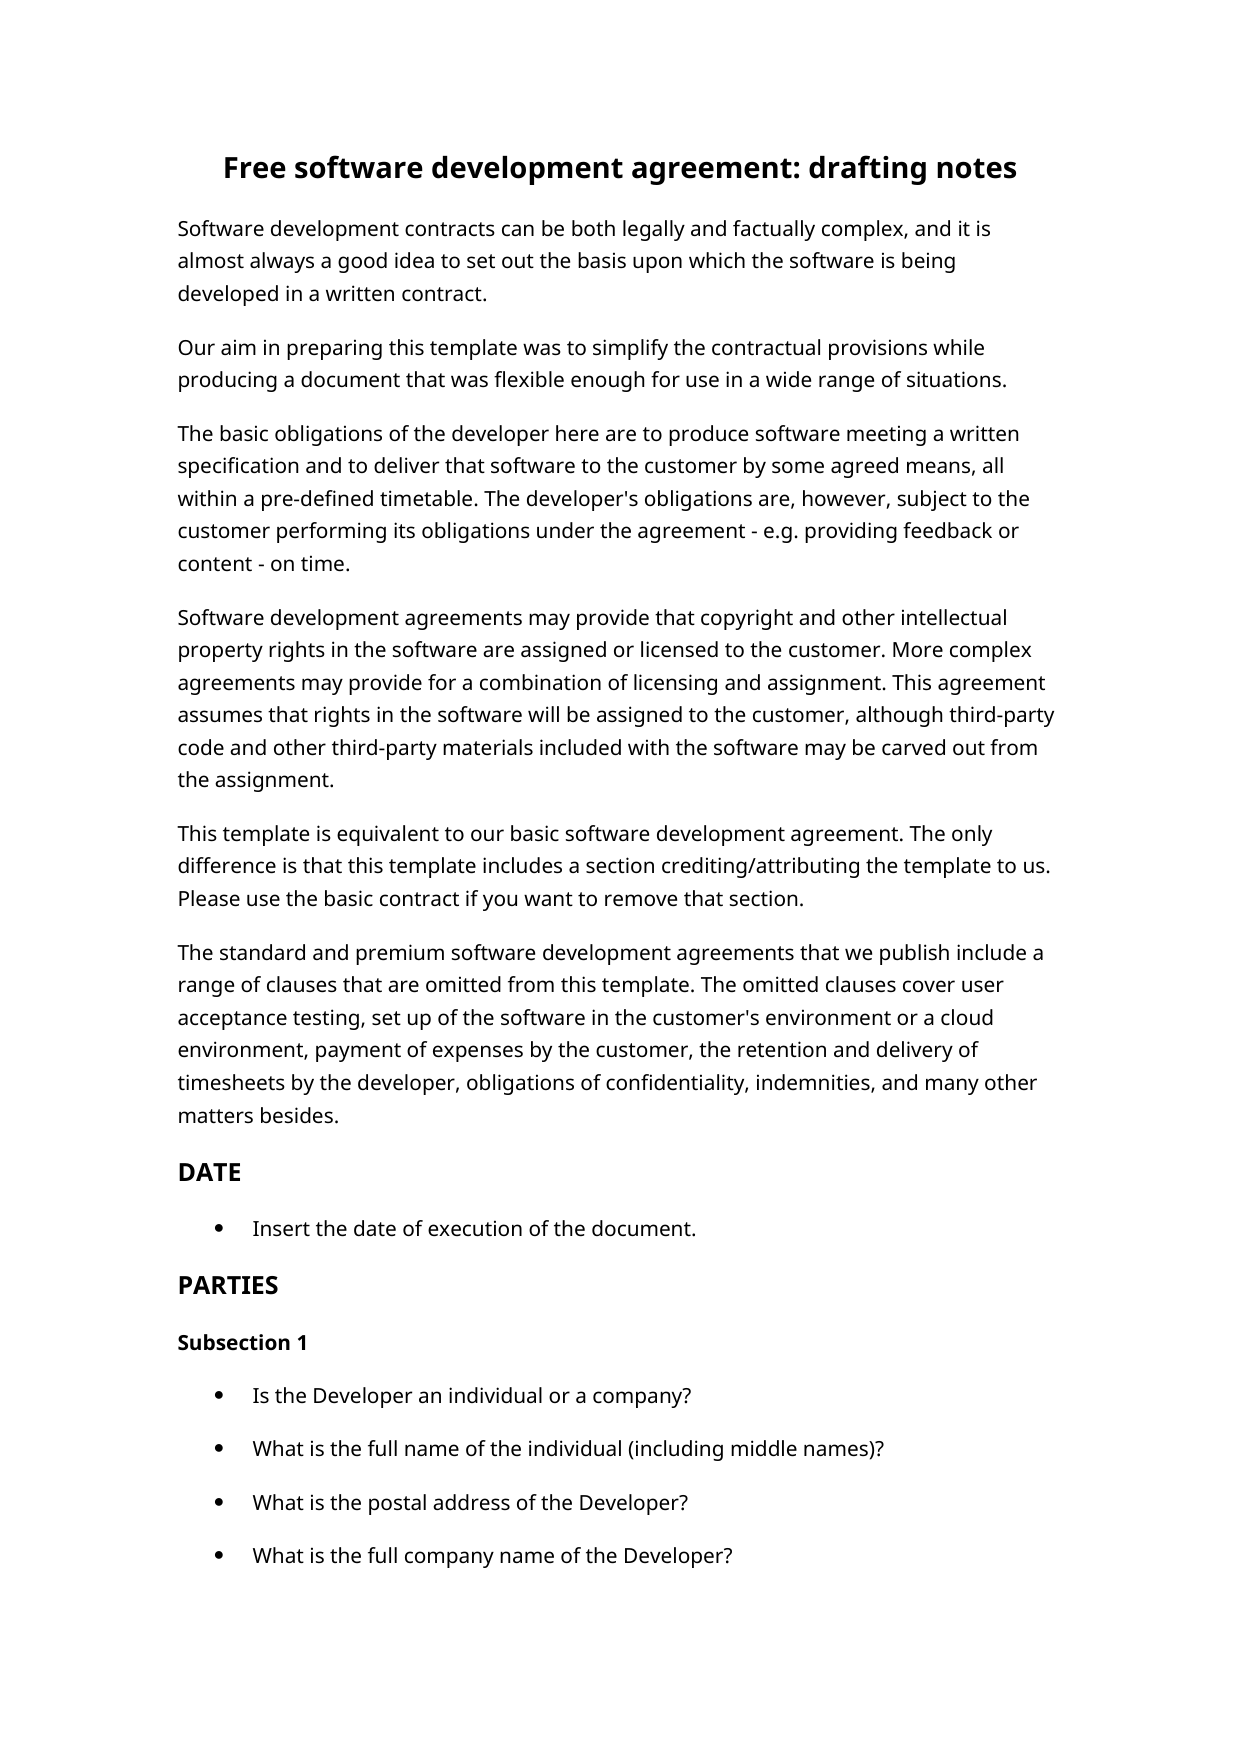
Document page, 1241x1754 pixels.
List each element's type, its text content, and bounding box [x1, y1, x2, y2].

text Free software development agreement: drafting notes [177, 148, 1063, 187]
text DATE [177, 1154, 1063, 1188]
text The standard and premium software development agreements that we publish include a range of clauses that are omitted from this template. The omitted clauses cover user acceptance testing, set up of the software in the customer's environment or a cloud environment, payment of expenses by the customer, the retention and delivery of timesheets by the developer, obligations of confidentiality, indemnities, and many other matters besides. [177, 938, 1063, 1129]
text The basic obligations of the developer here are to produce software meeting a written specification and to deliver that software to the customer by some agreed means, all within a pre-defined timetable. The developer's obligations are, however, subject to the customer performing its obligations under the agreement - e.g. providing feedback or content - on time. [177, 419, 1063, 578]
list What is the postal address of the Developer? [215, 1488, 1063, 1516]
text This template is equivalent to our basic software development agreement. The only difference is that this template includes a section crediting/attributing the template to us. Please use the basic contract if you want to remove that section. [177, 819, 1063, 913]
text PARTIES [177, 1268, 1063, 1302]
list Insert the date of execution of the document. [215, 1214, 1063, 1243]
text Subsection 1 [177, 1328, 1063, 1356]
text Software development contracts can be both legally and factually complex, and it is almost always a good idea to set out the basis upon which the software is being developed in a written contract. [177, 214, 1063, 308]
list What is the full name of the individual (including middle names)? [215, 1434, 1063, 1463]
list What is the full company name of the Developer? [215, 1541, 1063, 1570]
text Our aim in preparing this template was to simplify the contractual provisions while producing a document that was flexible enough for use in a wide range of situations. [177, 333, 1063, 394]
list Is the Developer an individual or a company? [215, 1381, 1063, 1409]
text Software development agreements may provide that copyright and other intellectual property rights in the software are assigned or licensed to the customer. More complex agreements may provide for a combination of licensing and assignment. This agreement assumes that rights in the software will be assigned to the customer, although third-party code and other third-party materials included with the software may be carved out from the assignment. [177, 603, 1063, 794]
